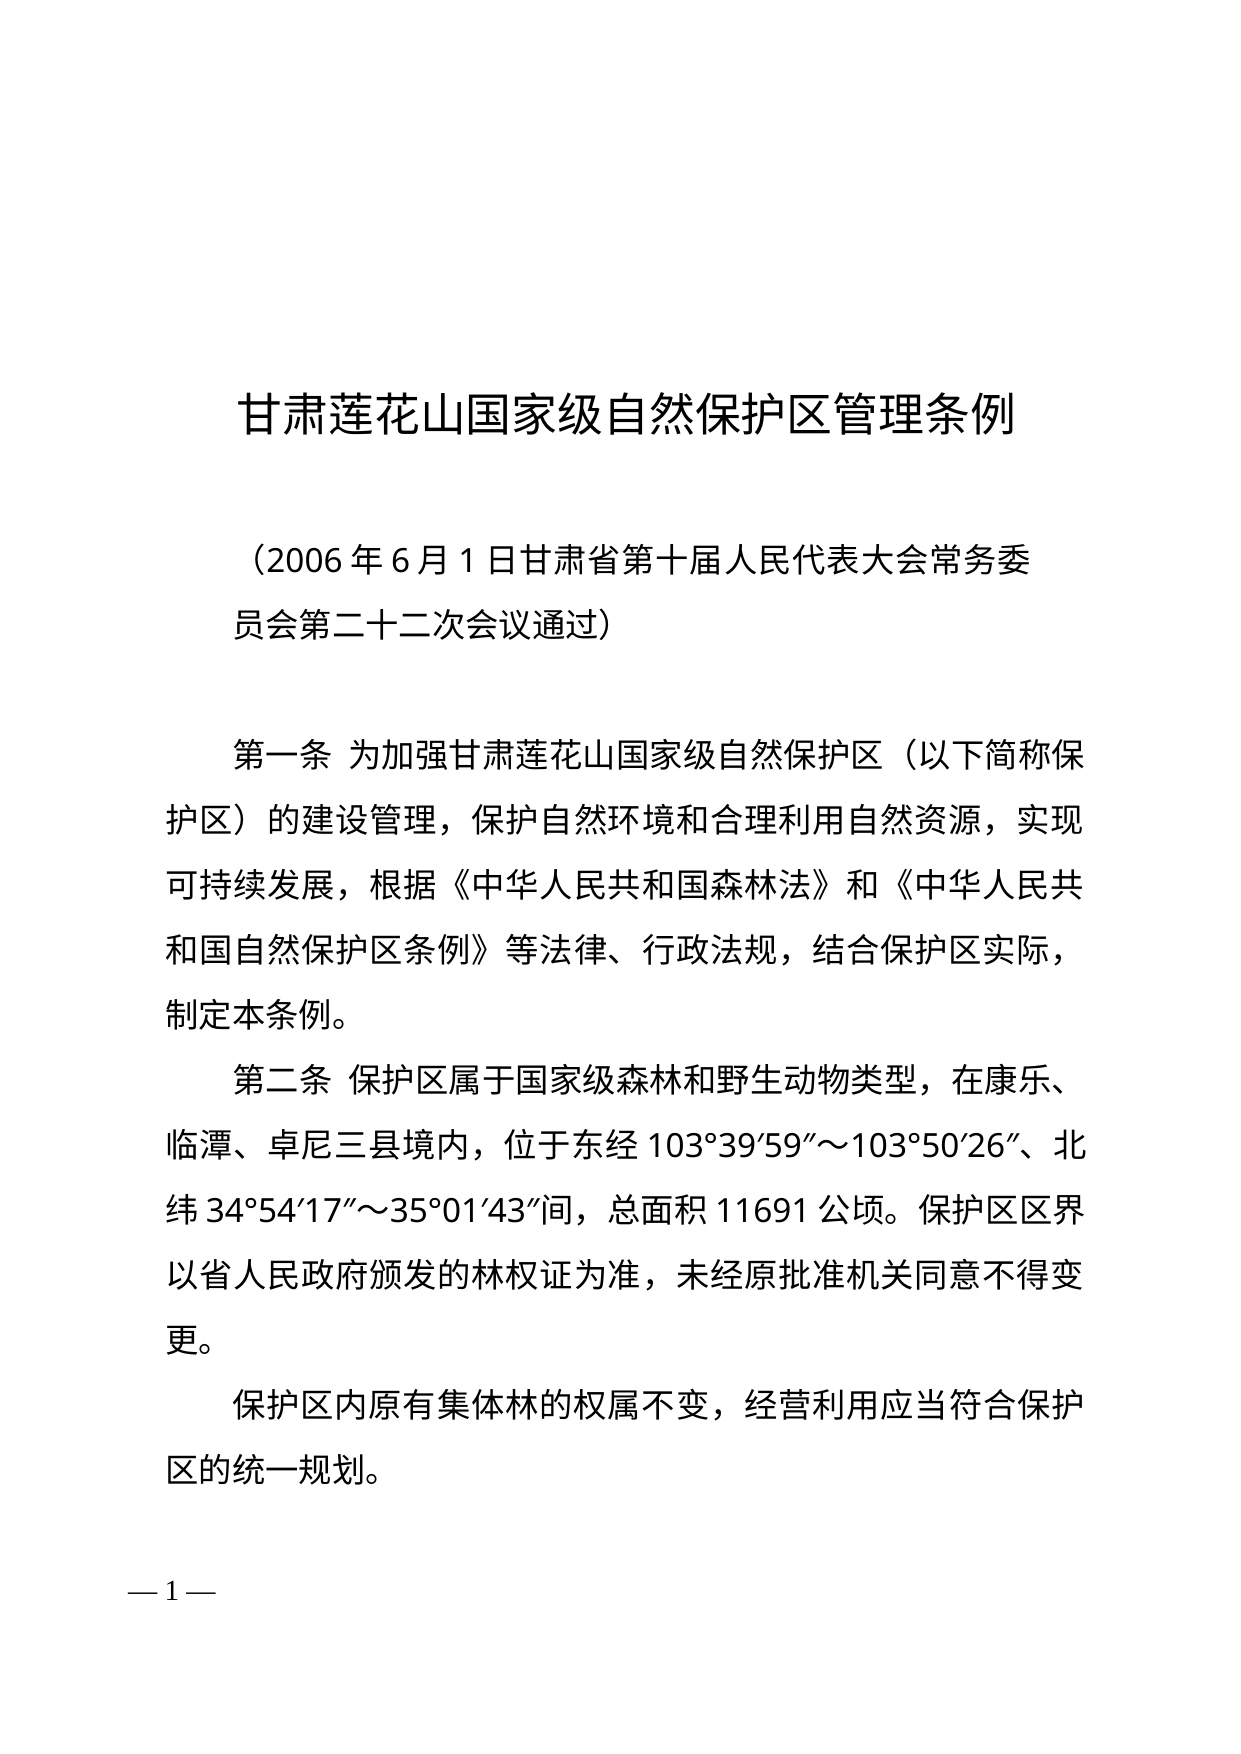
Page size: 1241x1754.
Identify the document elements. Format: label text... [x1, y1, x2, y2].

text 第一条 为加强甘肃莲花山国家级自然保护区（以下简称保护区）的建设管理，保护自然环境和合理利用自然资源，实现可持续发展，根据《中华人民共和国森林法》和《中华人民共和国自然保护区条例》等法律、行政法规，结合保护区实际，制定本条例。 [165, 720, 1087, 1045]
text 甘肃莲花山国家级自然保护区管理条例 [165, 363, 1087, 460]
text 保护区内原有集体林的权属不变，经营利用应当符合保护区的统一规划。 [165, 1370, 1087, 1500]
text （2006年6月1日甘肃省第十届人民代表大会常务委员会第二十二次会议通过） [232, 525, 1032, 655]
text 第二条 保护区属于国家级森林和野生动物类型，在康乐、临潭、卓尼三县境内，位于东经103°39′59″～103°50′26″、北纬34°54′17″～35°01′43″间，总面积11691公顷。保护区区界以省人民政府颁发的林权证为准，未经原批准机关同意不得变更。 [165, 1045, 1087, 1370]
